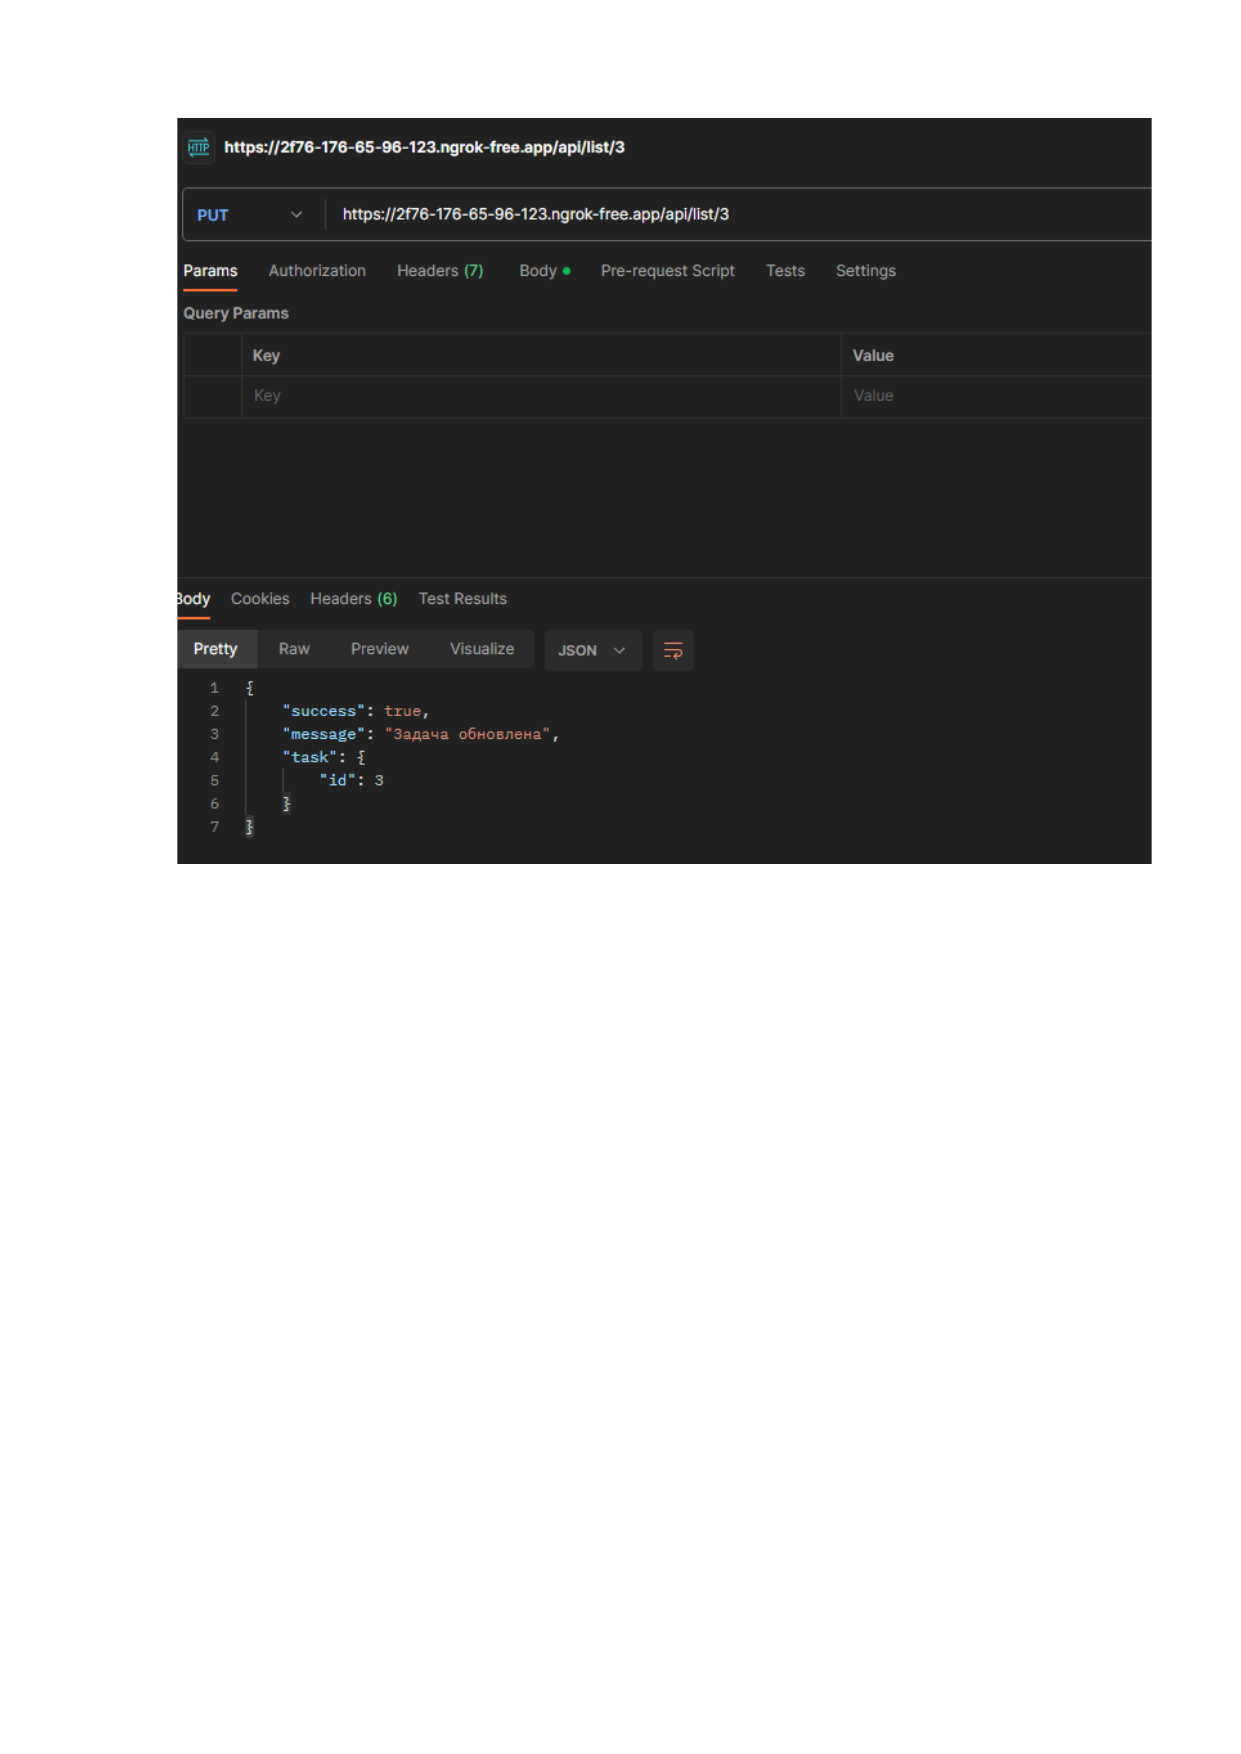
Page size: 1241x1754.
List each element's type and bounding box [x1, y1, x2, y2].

picture [177, 118, 1152, 864]
